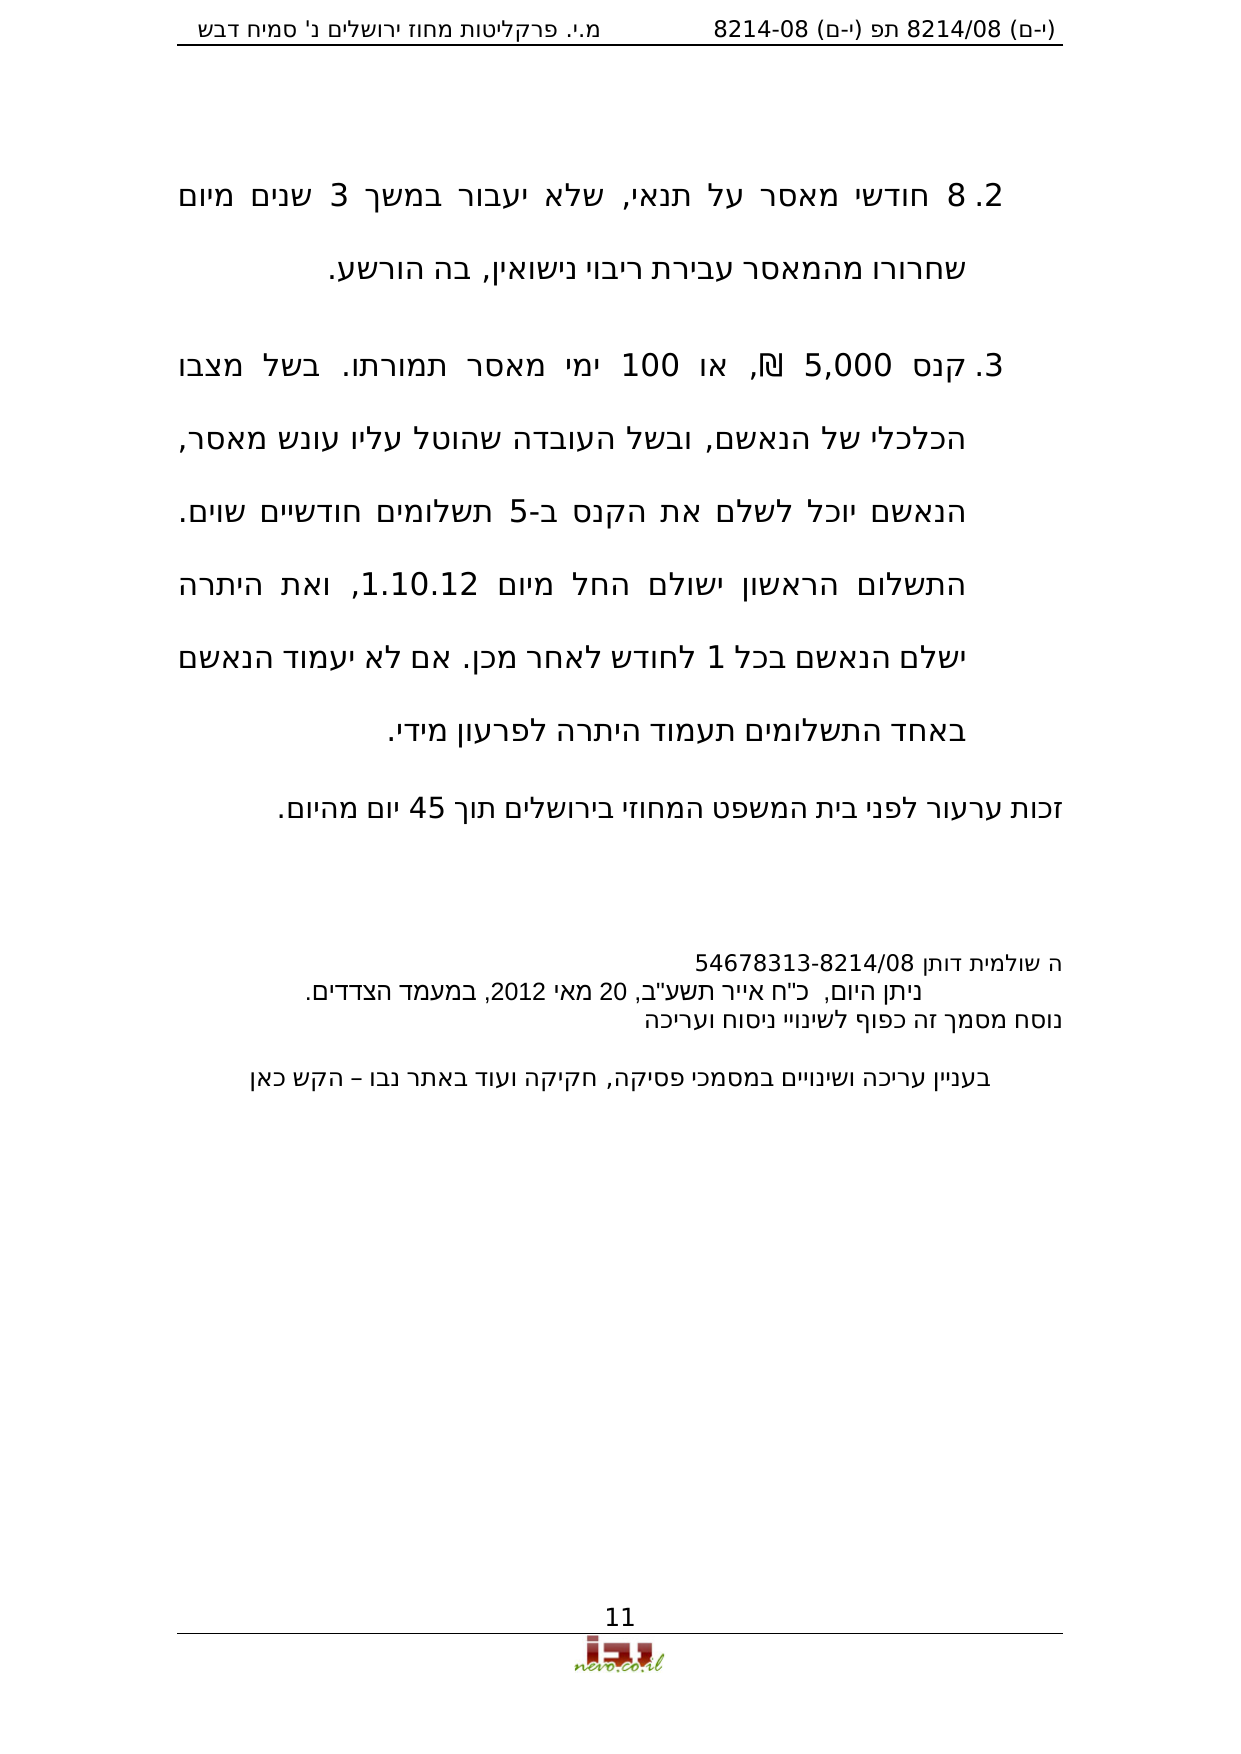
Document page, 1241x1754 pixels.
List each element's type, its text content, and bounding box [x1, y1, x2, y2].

text 3. קנס 5,000 ₪, או 100 ימי מאסר תמורתו. בשל מצבו הכלכלי של הנאשם, ובשל העובדה שהוטל עליו עונש מאסר, הנאשם יוכל לשלם את הקנס ב-5 תשלומים חודשיים שוים. התשלום הראשון ישולם החל מיום 1.10.12, ואת היתרה ישלם הנאשם בכל 1 לחודש לאחר מכן. אם לא יעמוד הנאשם באחד התשלומים תעמוד היתרה לפרעון מידי. [177, 348, 1004, 748]
text ניתן היום, כ"ח אייר תשע"ב, 20 מאי 2012, במעמד הצדדים. [177, 977, 1063, 1006]
text 2. 8 חודשי מאסר על תנאי, שלא יעבור במשך 3 שנים מיום שחרורו מהמאסר עבירת ריבוי נישואין, בה הורשע. [177, 177, 1004, 286]
text ה שולמית דותן 54678313-8214/08 [177, 950, 1063, 977]
text זכות ערעור לפני בית המשפט המחוזי בירושלים תוך 45 יום מהיום. [177, 792, 1063, 826]
text נוסח מסמך זה כפוף לשינויי ניסוח ועריכה [177, 1006, 1063, 1035]
picture [574, 1635, 666, 1673]
text בעניין עריכה ושינויים במסמכי פסיקה, חקיקה ועוד באתר נבו – הקש כאן [177, 1064, 1063, 1093]
